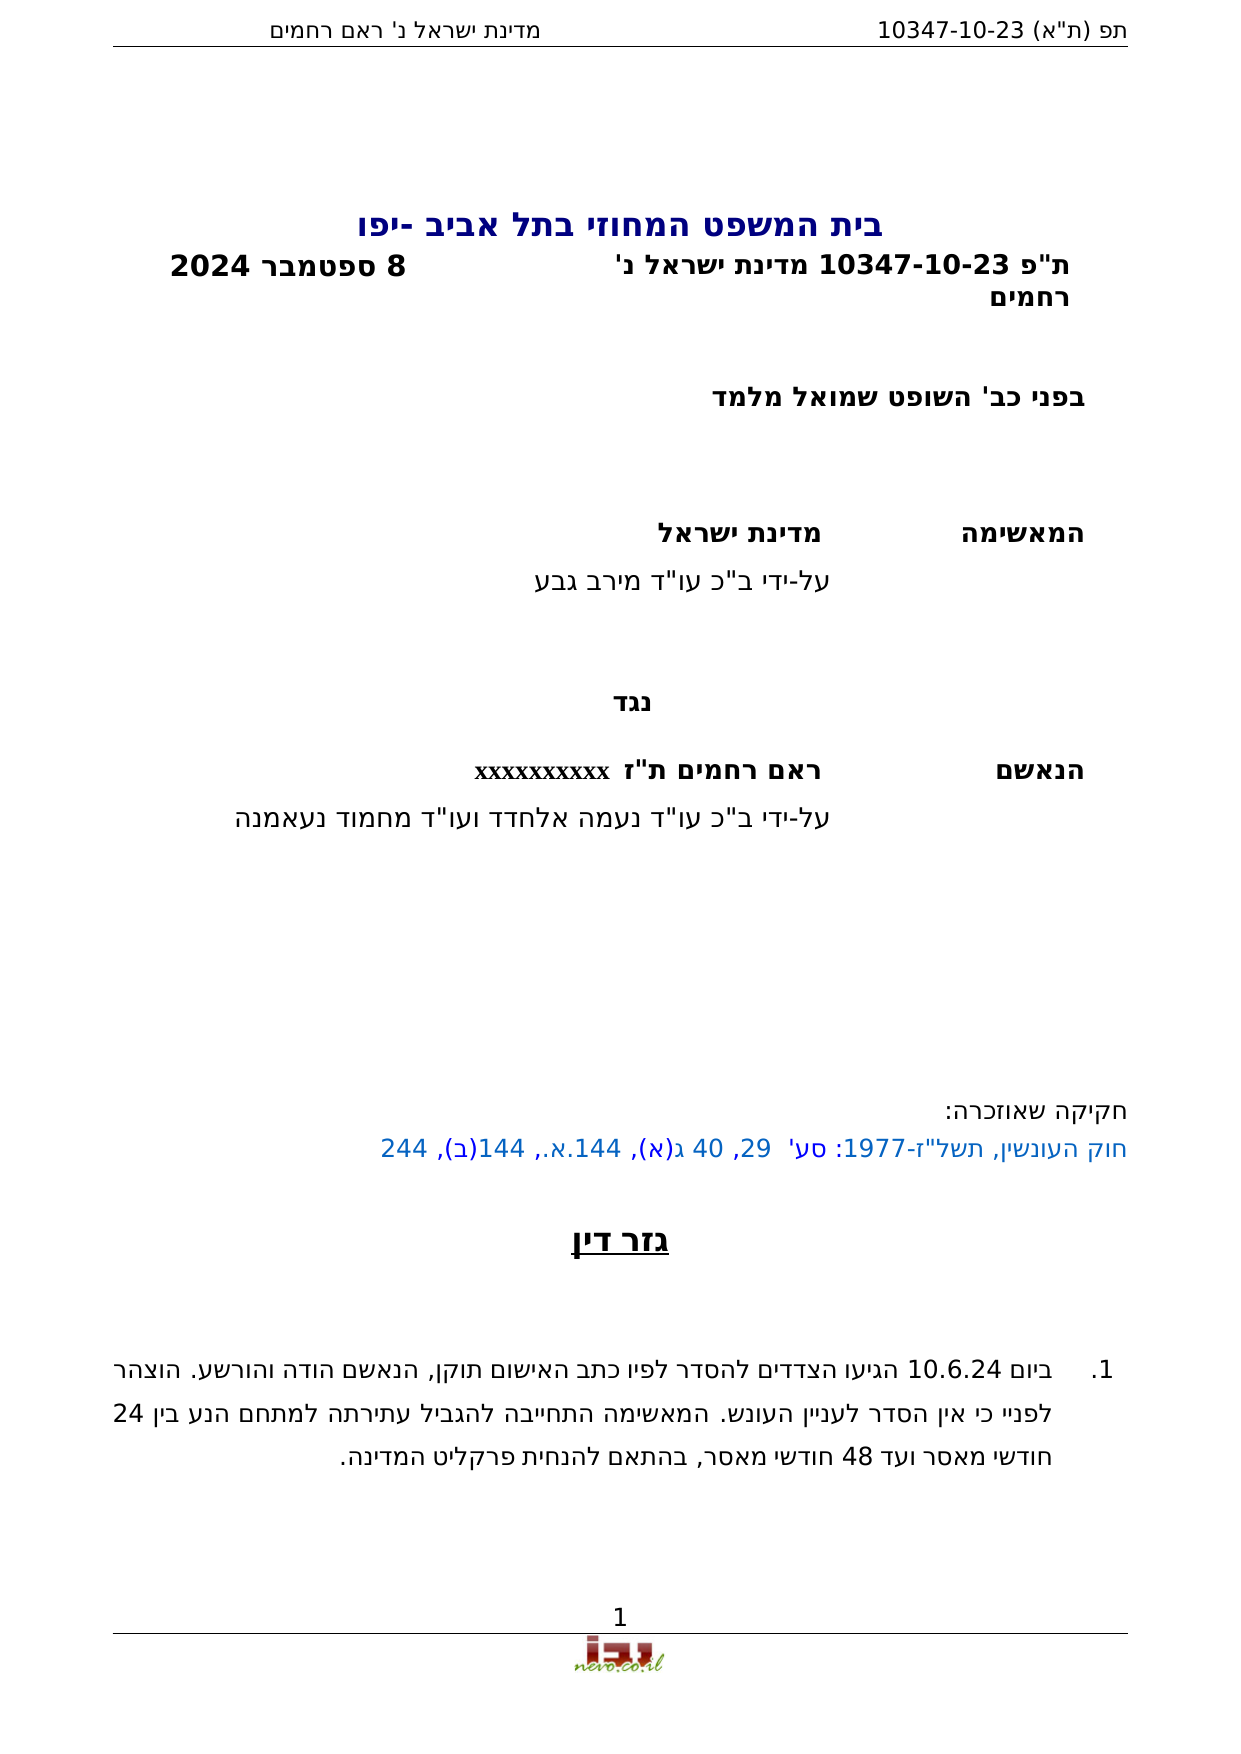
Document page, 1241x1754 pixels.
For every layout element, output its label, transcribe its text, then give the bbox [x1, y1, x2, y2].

list ביום 10.6.24 הגיעו הצדדים להסדר לפיו כתב האישום תוקן, הנאשם הודה והורשע. הוצהר לפניי כי אין הסדר לעניין העונש. המאשימה התחייבה להגביל עתירתה למתחם הנע בין 24 חודשי מאסר ועד 48 חודשי מאסר, בהתאם להנחית פרקליט המדינה. [112, 1355, 1090, 1472]
table_cell ת"פ 10347-10-23 מדינת ישראל נ' רחמים [547, 250, 1082, 352]
table_cell מדינת ישראל על-ידי ב"כ עו"ד מירב גבע [169, 481, 842, 649]
table_cell ראם רחמים ת"ז xxxxxxxxxx על-ידי ב"כ עו"ד נעמה אלחדד ועו"ד מחמוד נעאמנה [169, 754, 842, 886]
text חקיקה שאוזכרה: [112, 1100, 1128, 1125]
table_header בפני כב' השופט שמואל מלמד [169, 381, 1096, 481]
text גזר דין [112, 1220, 1128, 1259]
picture [574, 1635, 666, 1673]
table_header בית המשפט המחוזי בתל אביב -יפו [159, 206, 1082, 249]
table_cell הנאשם [842, 754, 1096, 886]
text חוק העונשין, תשל"ז-1977: סע' 29, 40 ג(א), 144.א., 144(ב), 244 [112, 1137, 1128, 1162]
table_cell נגד [169, 649, 1096, 754]
table_cell 8 ספטמבר 2024 [159, 250, 547, 352]
table_cell המאשימה [842, 481, 1096, 649]
